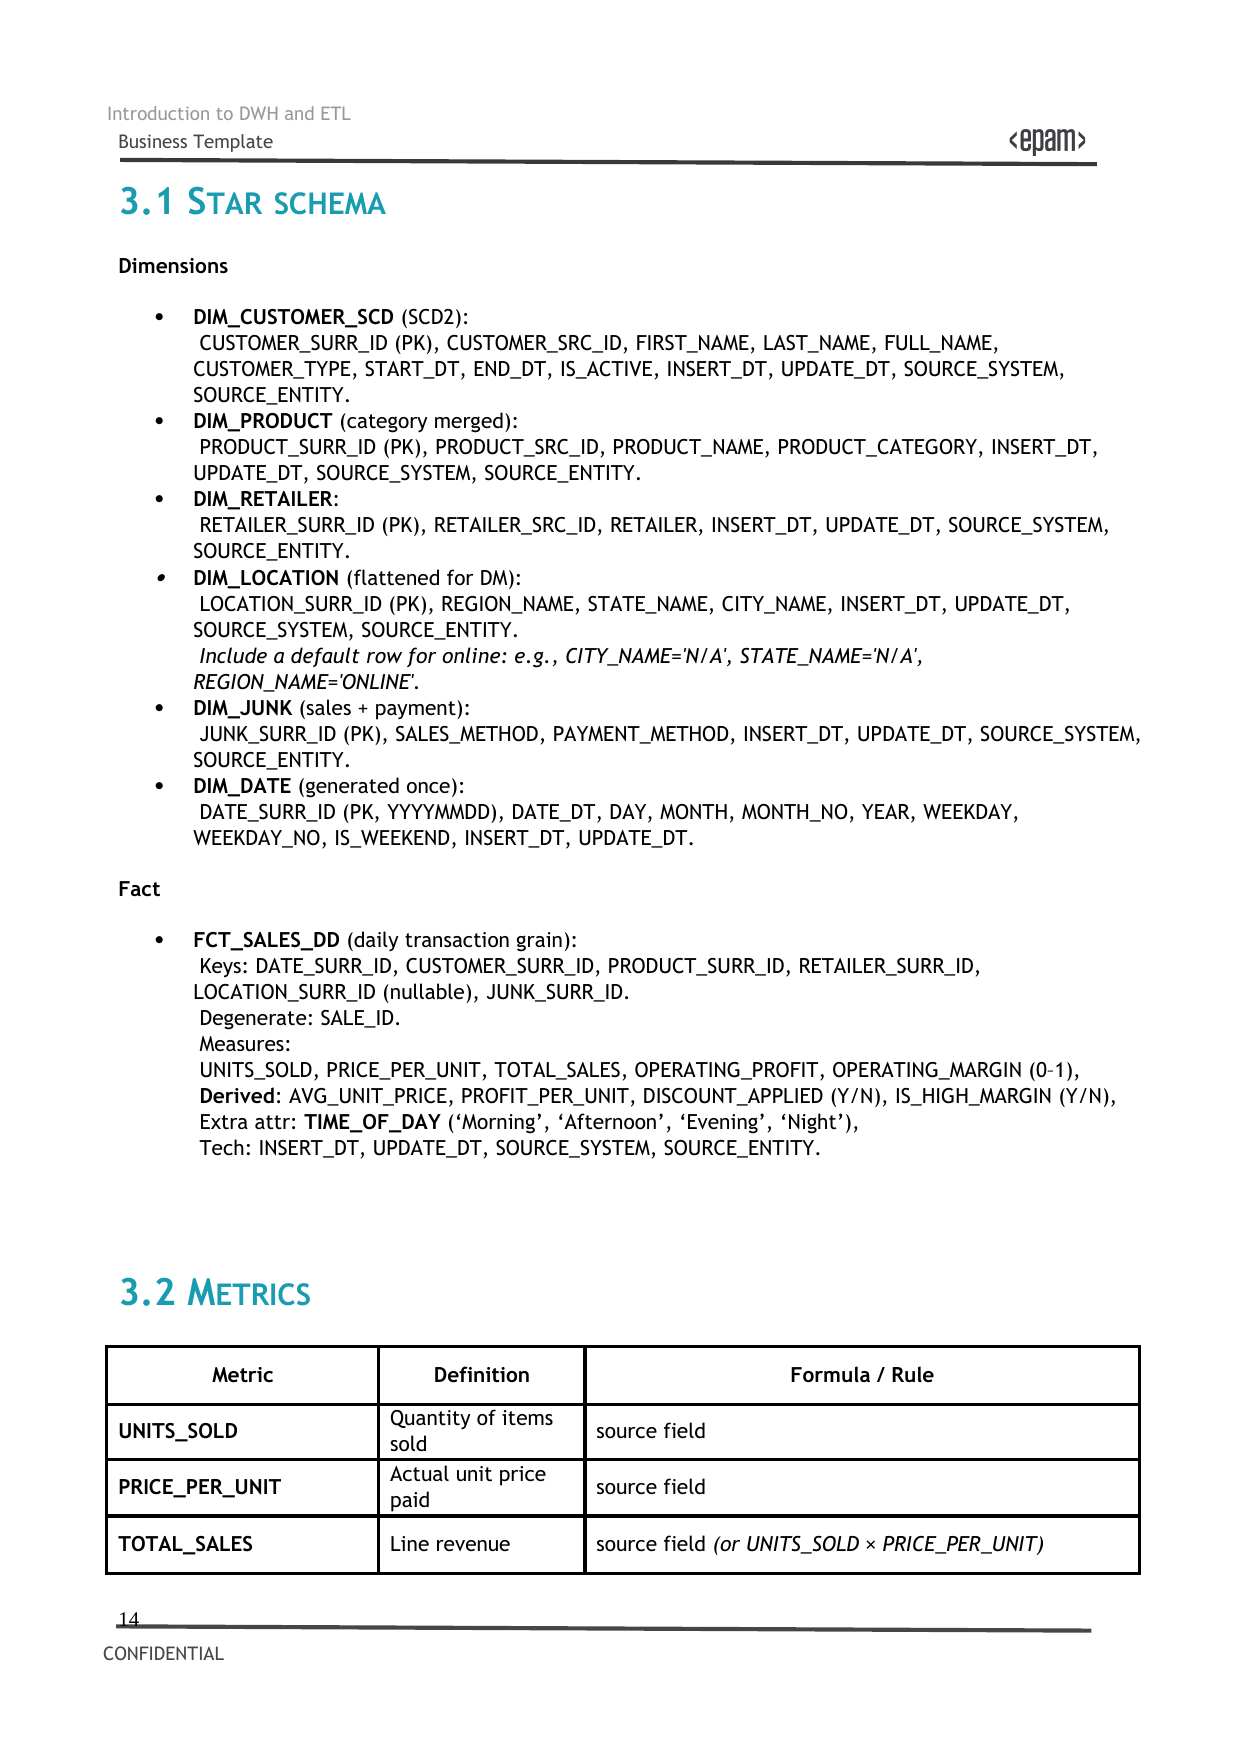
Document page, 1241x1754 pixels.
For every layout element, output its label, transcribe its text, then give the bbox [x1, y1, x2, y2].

text Dimensions [118, 254, 1152, 278]
table_cell PRICE_PER_UNIT [108, 1461, 377, 1514]
list DIM_JUNK (sales + payment): JUNK_SURR_ID (PK), SALES_METHOD, PAYMENT_METHOD, INSERT_DT, UPDATE_DT, SOURCE_SYSTEM, SOURCE_ENTITY. [156, 696, 1152, 772]
table_cell Quantity of items sold [380, 1406, 583, 1458]
table_cell source field [587, 1406, 1138, 1458]
subtitle 3.2 Metrics [118, 1270, 1152, 1314]
table_header Definition [380, 1348, 583, 1403]
table_cell Line revenue [380, 1518, 583, 1572]
list DIM_PRODUCT (category merged): PRODUCT_SURR_ID (PK), PRODUCT_SRC_ID, PRODUCT_NAME, PRODUCT_CATEGORY, INSERT_DT, UPDATE_DT, SOURCE_SYSTEM, SOURCE_ENTITY. [156, 409, 1152, 485]
subtitle 3.1 Star schema [118, 179, 1152, 223]
table_cell Actual unit price paid [380, 1461, 583, 1514]
list DIM_RETAILER: RETAILER_SURR_ID (PK), RETAILER_SRC_ID, RETAILER, INSERT_DT, UPDATE_DT, SOURCE_SYSTEM, SOURCE_ENTITY. [156, 487, 1152, 563]
table_header Formula / Rule [587, 1348, 1138, 1403]
table_header Metric [108, 1348, 377, 1403]
list DIM_DATE (generated once): DATE_SURR_ID (PK, YYYYMMDD), DATE_DT, DAY, MONTH, MONTH_NO, YEAR, WEEKDAY, WEEKDAY_NO, IS_WEEKEND, INSERT_DT, UPDATE_DT. [156, 774, 1152, 850]
table_cell source field [587, 1461, 1138, 1514]
list DIM_LOCATION (flattened for DM): LOCATION_SURR_ID (PK), REGION_NAME, STATE_NAME, CITY_NAME, INSERT_DT, UPDATE_DT, SOURCE_SYSTEM, SOURCE_ENTITY. Include a default row for online: e.g., CITY_NAME='N/A', STATE_NAME='N/A', REGION_NAME='ONLINE'. [156, 565, 1152, 694]
table_cell UNITS_SOLD [108, 1406, 377, 1458]
table_cell source field (or UNITS_SOLD × PRICE_PER_UNIT) [587, 1518, 1138, 1572]
picture [1009, 129, 1086, 156]
list FCT_SALES_DD (daily transaction grain): Keys: DATE_SURR_ID, CUSTOMER_SURR_ID, PRODUCT_SURR_ID, RETAILER_SURR_ID, LOCATION_SURR_ID (nullable), JUNK_SURR_ID. Degenerate: SALE_ID. Measures: UNITS_SOLD, PRICE_PER_UNIT, TOTAL_SALES, OPERATING_PROFIT, OPERATING_MARGIN (0–1), Derived: AVG_UNIT_PRICE, PROFIT_PER_UNIT, DISCOUNT_APPLIED (Y/N), IS_HIGH_MARGIN (Y/N), Extra attr: TIME_OF_DAY (‘Morning’, ‘Afternoon’, ‘Evening’, ‘Night’), Tech: INSERT_DT, UPDATE_DT, SOURCE_SYSTEM, SOURCE_ENTITY. [156, 928, 1152, 1160]
list DIM_CUSTOMER_SCD (SCD2): CUSTOMER_SURR_ID (PK), CUSTOMER_SRC_ID, FIRST_NAME, LAST_NAME, FULL_NAME, CUSTOMER_TYPE, START_DT, END_DT, IS_ACTIVE, INSERT_DT, UPDATE_DT, SOURCE_SYSTEM, SOURCE_ENTITY. [156, 305, 1152, 407]
text Fact [118, 877, 1152, 901]
table_cell TOTAL_SALES [108, 1518, 377, 1572]
